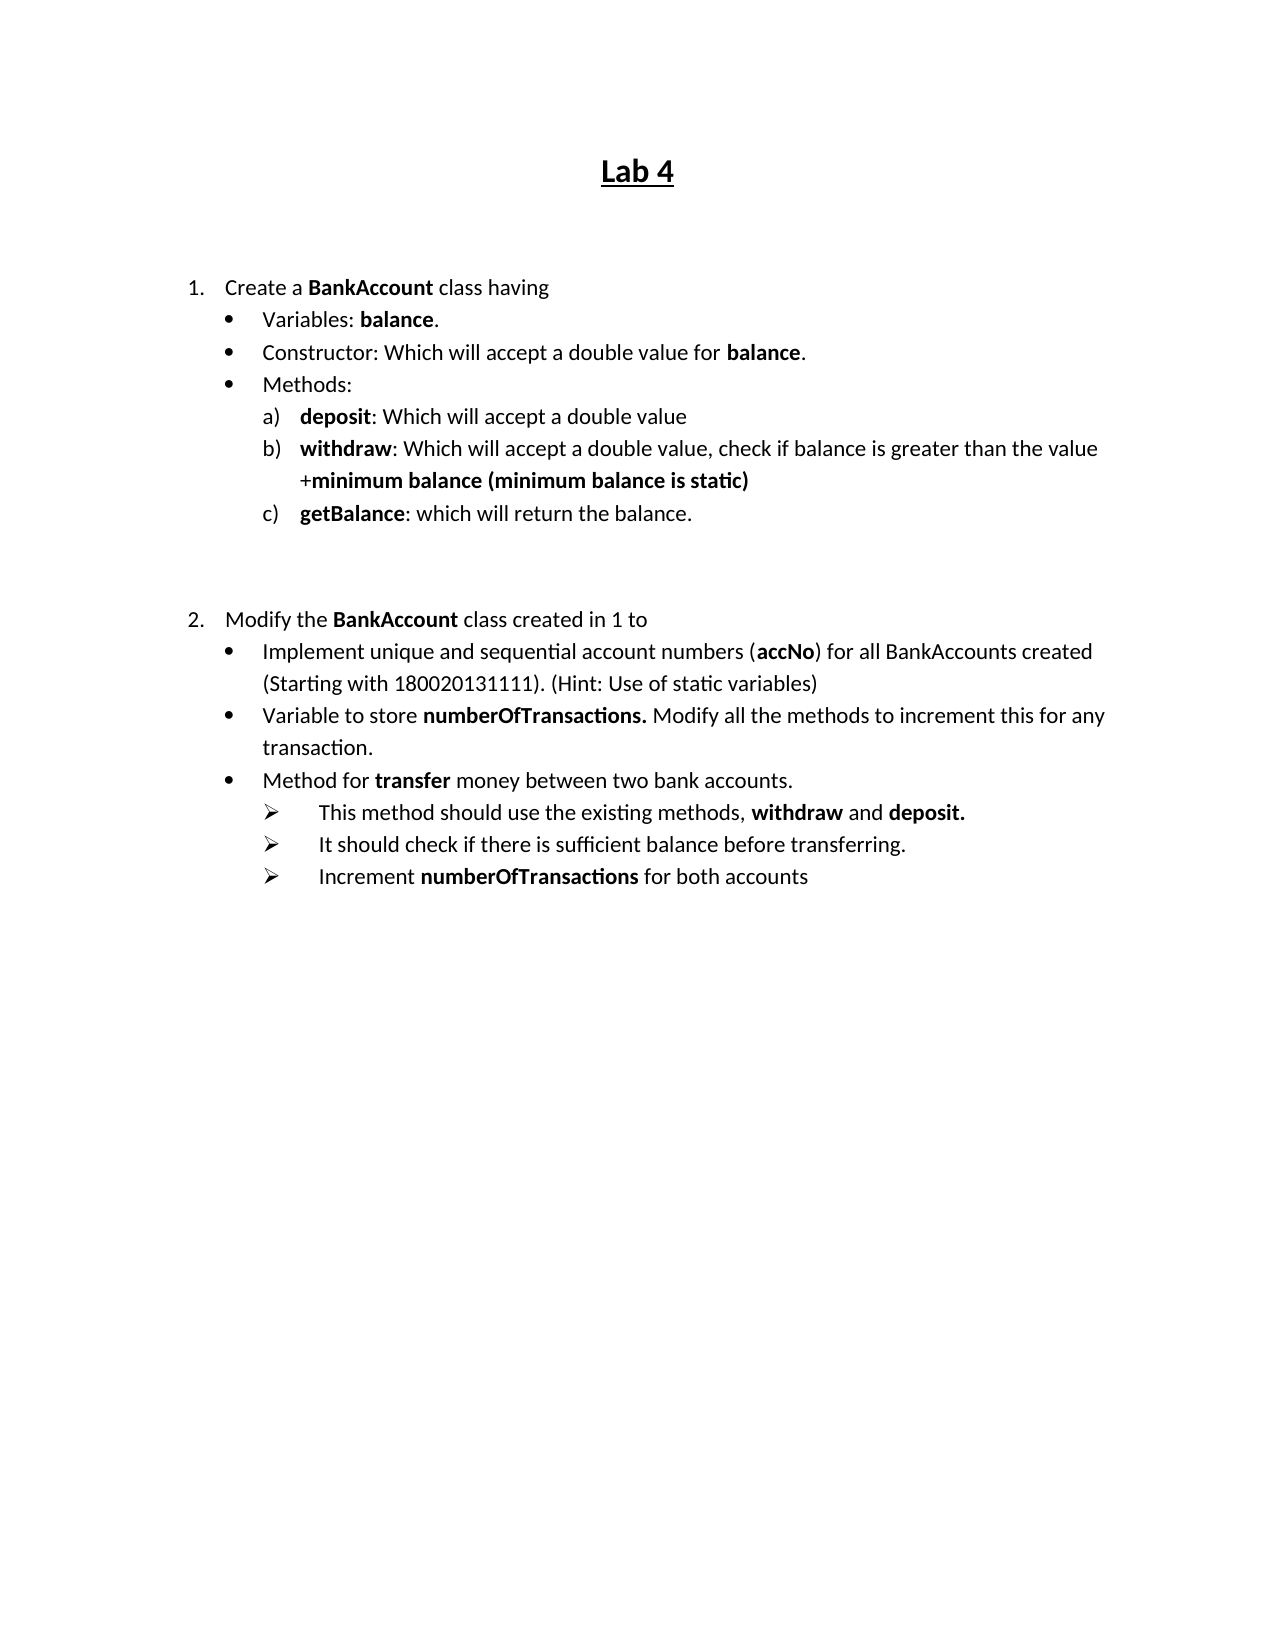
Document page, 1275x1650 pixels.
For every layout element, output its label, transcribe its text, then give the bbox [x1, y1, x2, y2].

list withdraw: Which will accept a double value, check if balance is greater than the value +minimum balance (minimum balance is static) [262, 434, 1125, 494]
text Lab 4 [150, 150, 1125, 191]
list deposit: Which will accept a double value [262, 402, 1125, 430]
list Constructor: Which will accept a double value for balance. [225, 338, 1125, 366]
list Variable to store numberOfTransactions. Modify all the methods to increment this for any transaction. [225, 701, 1125, 762]
list Variables: balance. [225, 306, 1125, 334]
list Increment numberOfTransactions for both accounts [262, 862, 1125, 890]
list getBalance: which will return the balance. [262, 499, 1125, 527]
list Methods: [225, 370, 1125, 398]
list This method should use the existing methods, withdraw and deposit. [262, 798, 1125, 826]
list Method for transfer money between two bank accounts. [225, 766, 1125, 794]
list Create a BankAccount class having [187, 273, 1125, 301]
list Implement unique and sequential account numbers (accNo) for all BankAccounts created (Starting with 180020131111). (Hint: Use of static variables) [225, 637, 1125, 697]
list It should check if there is sufficient balance before transferring. [262, 830, 1125, 858]
list Modify the BankAccount class created in 1 to [187, 605, 1125, 633]
